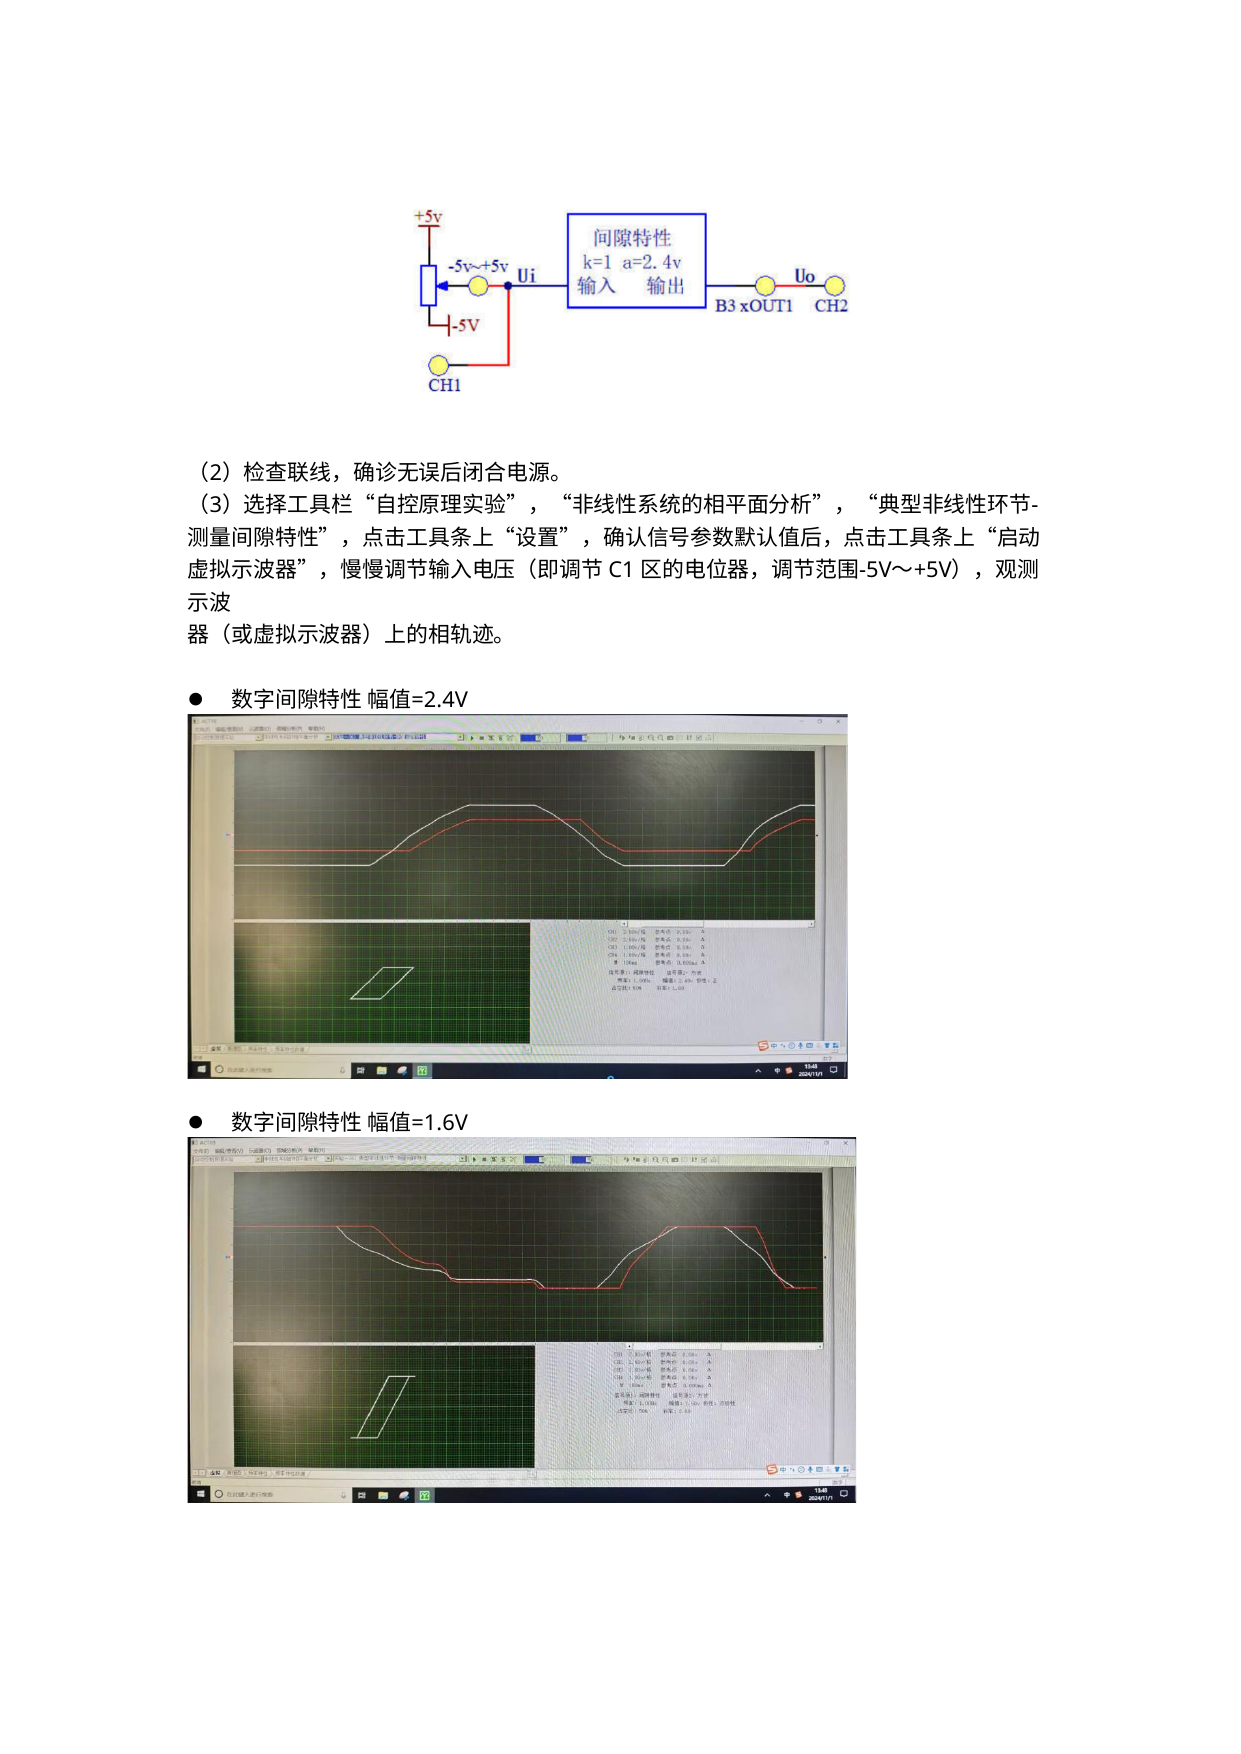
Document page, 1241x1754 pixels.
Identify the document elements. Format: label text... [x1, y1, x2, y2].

picture [187, 714, 848, 1079]
text （3）选择工具栏“自控原理实验”，“非线性系统的相平面分析”，“典型非线性环节-测量间隙特性”，点击工具条上“设置”，确认信号参数默认值后，点击工具条上“启动虚拟示波器”，慢慢调节输入电压（即调节 C1 区的电位器，调节范围-5V～+5V），观测示波 [187, 487, 1053, 617]
text 器（或虚拟示波器）上的相轨迹。 [187, 617, 1053, 649]
list 数字间隙特性 幅值=1.6V [187, 1104, 1053, 1137]
picture [187, 1137, 857, 1503]
list 数字间隙特性 幅值=2.4V [187, 682, 1053, 714]
picture [370, 194, 870, 398]
text （2）检查联线，确诊无误后闭合电源。 [187, 454, 1053, 487]
